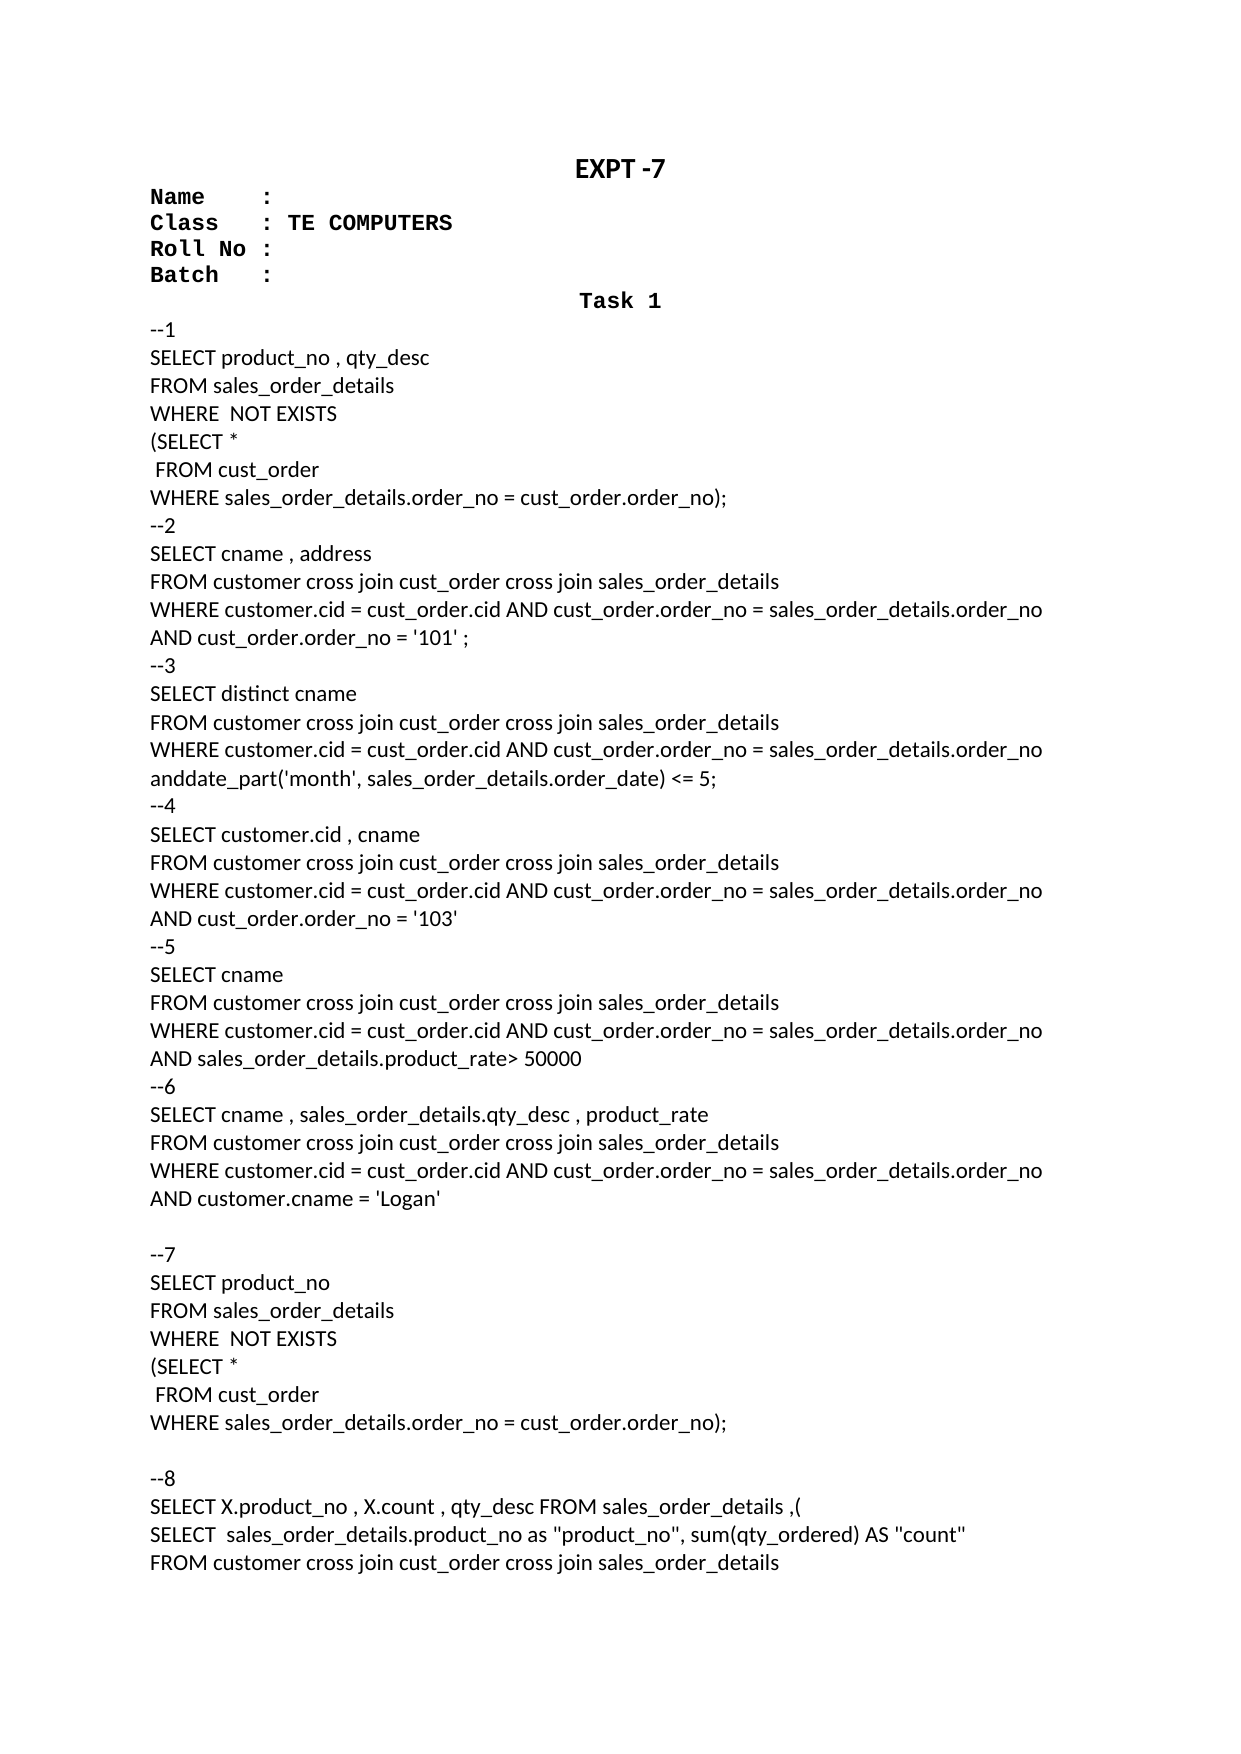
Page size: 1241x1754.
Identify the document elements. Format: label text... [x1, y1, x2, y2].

text FROM customer cross join cust_order cross join sales_order_details [150, 708, 1090, 736]
text --7 [150, 1240, 1090, 1268]
text Roll No : [150, 237, 1090, 263]
text --4 [150, 792, 1090, 820]
text AND sales_order_details.product_rate> 50000 [150, 1044, 1090, 1072]
text AND cust_order.order_no = '103' [150, 904, 1090, 932]
text SELECT cname [150, 960, 1090, 988]
text WHERE NOT EXISTS [150, 399, 1090, 427]
text FROM customer cross join cust_order cross join sales_order_details [150, 1548, 1090, 1576]
text SELECT X.product_no , X.count , qty_desc FROM sales_order_details ,( [150, 1492, 1090, 1520]
text WHERE sales_order_details.order_no = cust_order.order_no); [150, 1408, 1090, 1436]
text FROM customer cross join cust_order cross join sales_order_details [150, 848, 1090, 876]
text --8 [150, 1464, 1090, 1492]
text SELECT sales_order_details.product_no as "product_no", sum(qty_ordered) AS "count" [150, 1520, 1090, 1548]
text SELECT distinct cname [150, 679, 1090, 708]
text FROM customer cross join cust_order cross join sales_order_details [150, 1128, 1090, 1156]
text --1 [150, 315, 1090, 343]
text FROM sales_order_details [150, 371, 1090, 399]
text WHERE customer.cid = cust_order.cid AND cust_order.order_no = sales_order_details.order_no [150, 876, 1090, 904]
text FROM customer cross join cust_order cross join sales_order_details [150, 567, 1090, 596]
text WHERE customer.cid = cust_order.cid AND cust_order.order_no = sales_order_details.order_no AND cust_order.order_no = '101' ; [150, 596, 1090, 652]
text --3 [150, 652, 1090, 679]
text AND customer.cname = 'Logan' [150, 1184, 1090, 1212]
text WHERE customer.cid = cust_order.cid AND cust_order.order_no = sales_order_details.order_no [150, 736, 1090, 764]
text FROM cust_order [150, 1380, 1090, 1408]
text EXPT -7 [150, 150, 1090, 186]
text SELECT customer.cid , cname [150, 820, 1090, 848]
text Batch : [150, 263, 1090, 289]
text Task 1 [150, 289, 1090, 315]
text Class : TE COMPUTERS [150, 212, 1090, 237]
text --6 [150, 1072, 1090, 1100]
text (SELECT * [150, 1352, 1090, 1380]
text --5 [150, 932, 1090, 960]
text SELECT cname , address [150, 539, 1090, 567]
text SELECT cname , sales_order_details.qty_desc , product_rate [150, 1100, 1090, 1128]
text --2 [150, 511, 1090, 539]
text (SELECT * [150, 427, 1090, 455]
text anddate_part('month', sales_order_details.order_date) <= 5; [150, 764, 1090, 792]
text FROM cust_order [150, 455, 1090, 483]
text Name : [150, 186, 1090, 212]
text FROM customer cross join cust_order cross join sales_order_details [150, 988, 1090, 1016]
text WHERE sales_order_details.order_no = cust_order.order_no); [150, 483, 1090, 511]
text SELECT product_no [150, 1268, 1090, 1296]
text WHERE customer.cid = cust_order.cid AND cust_order.order_no = sales_order_details.order_no [150, 1156, 1090, 1184]
text WHERE NOT EXISTS [150, 1324, 1090, 1352]
text SELECT product_no , qty_desc [150, 343, 1090, 371]
text WHERE customer.cid = cust_order.cid AND cust_order.order_no = sales_order_details.order_no [150, 1016, 1090, 1044]
text FROM sales_order_details [150, 1296, 1090, 1324]
